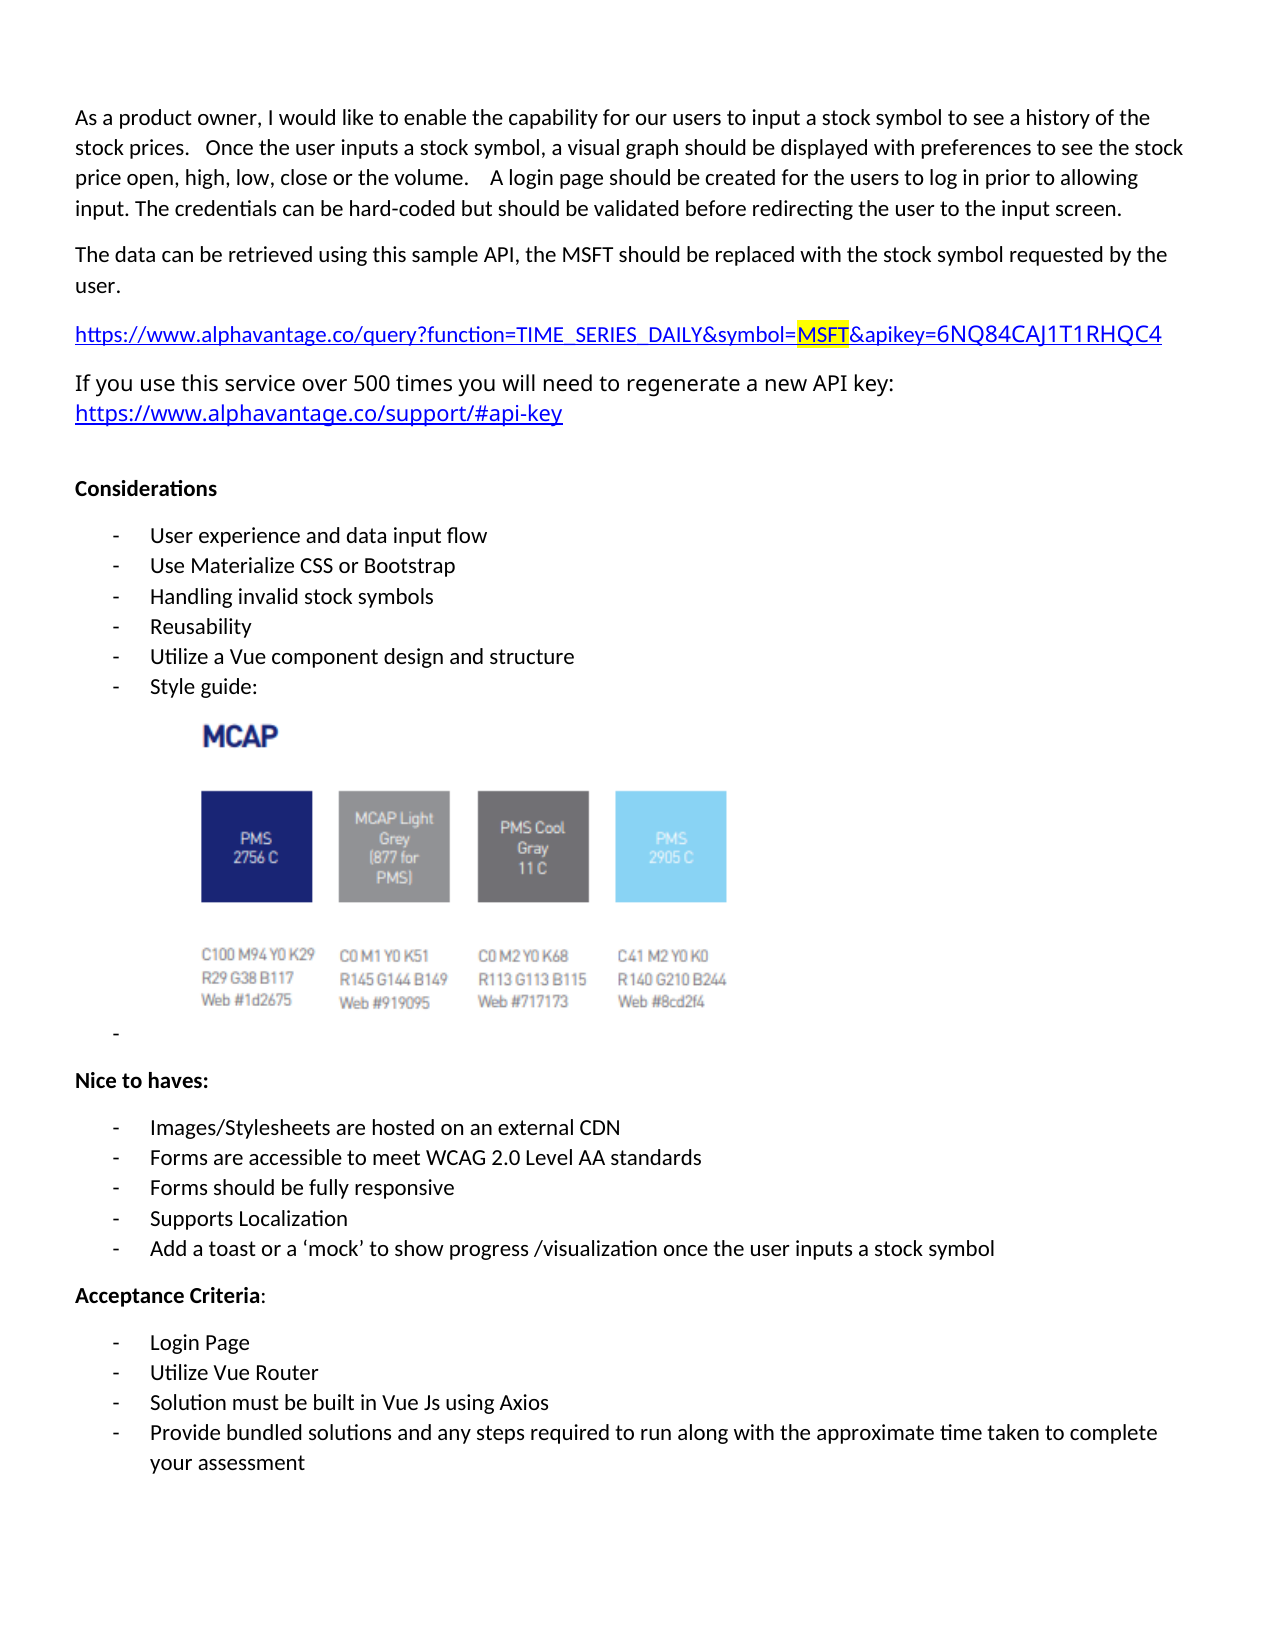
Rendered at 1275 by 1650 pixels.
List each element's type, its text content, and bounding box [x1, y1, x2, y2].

text https://www.alphavantage.co/query?function=TIME_SERIES_DAILY&symbol=MSFT&apikey=6NQ84CAJ1T1RHQC4 [75, 318, 1200, 349]
list User experience and data input flow [112, 521, 1200, 549]
list Forms are accessible to meet WCAG 2.0 Level AA standards [112, 1143, 1200, 1171]
text As a product owner, I would like to enable the capability for our users to input a stock symbol to see a history of the stock prices. Once the user inputs a stock symbol, a visual graph should be displayed with preferences to see the stock price open, high, low, close or the volume. A login page should be created for the users to log in prior to allowing input. The credentials can be hard-coded but should be validated before redirecting the user to the input screen. [75, 103, 1200, 222]
text Nice to haves: [75, 1066, 1200, 1094]
list Login Page [112, 1328, 1200, 1356]
text The data can be retrieved using this sample API, the MSFT should be replaced with the stock symbol requested by the user. [75, 241, 1200, 299]
list Use Materialize CSS or Bootstrap [112, 552, 1200, 579]
list Supports Localization [112, 1204, 1200, 1232]
list Reusability [112, 612, 1200, 640]
list Handling invalid stock symbols [112, 582, 1200, 610]
list Solution must be built in Vue Js using Axios [112, 1388, 1200, 1416]
list Add a toast or a ‘mock’ to show progress /visualization once the user inputs a stock symbol [112, 1234, 1200, 1262]
list Utilize Vue Router [112, 1358, 1200, 1386]
text Acceptance Criteria: [75, 1281, 1200, 1309]
list Forms should be fully responsive [112, 1173, 1200, 1202]
list Images/Stylesheets are hosted on an external CDN [112, 1113, 1200, 1141]
text Considerations [75, 474, 1200, 502]
picture [150, 702, 758, 1042]
list Provide bundled solutions and any steps required to run along with the approximate time taken to complete your assessment [112, 1418, 1200, 1477]
list Style guide: [112, 672, 1200, 700]
list Utilize a Vue component design and structure [112, 642, 1200, 670]
text If you use this service over 500 times you will need to regenerate a new API key: https://www.alphavantage.co/support/#api-key [75, 368, 1200, 428]
